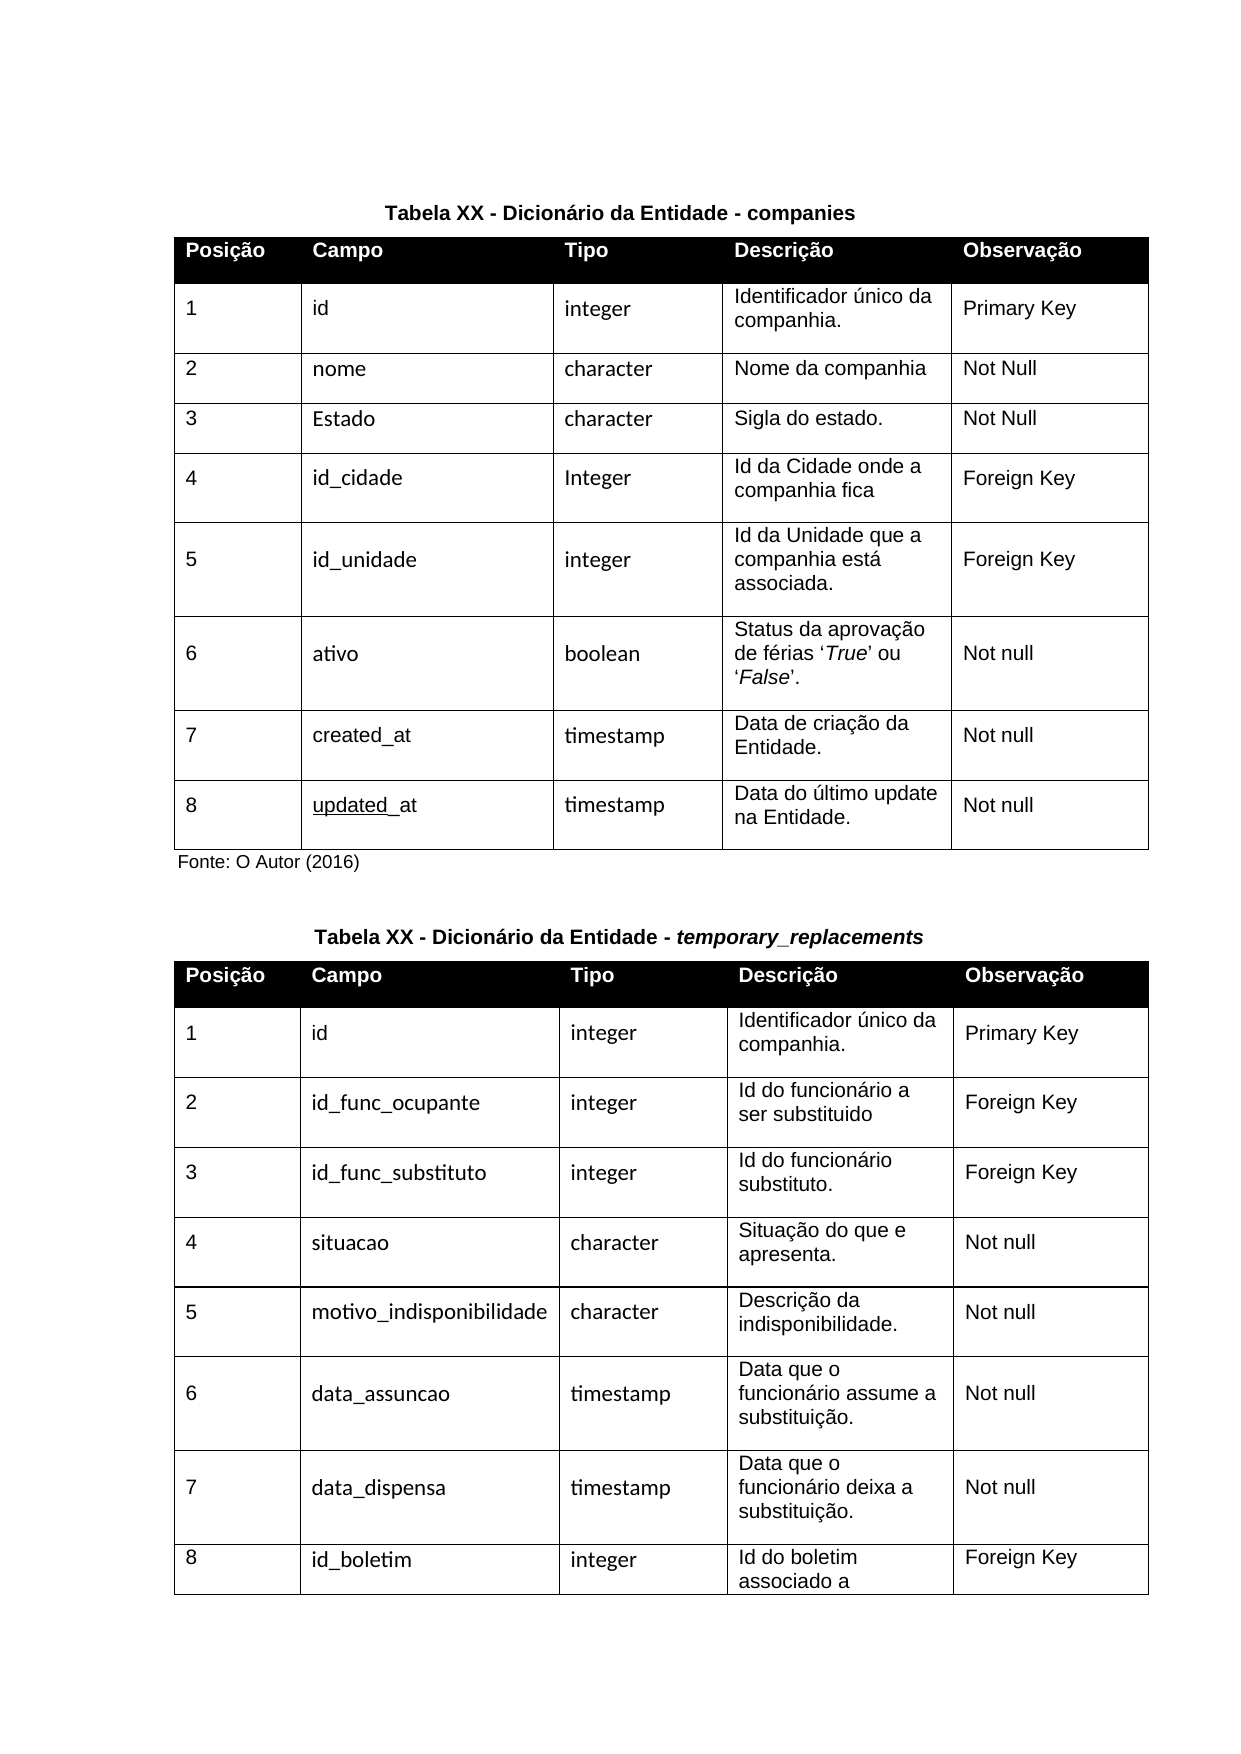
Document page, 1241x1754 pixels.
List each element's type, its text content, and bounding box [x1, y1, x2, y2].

table_cell Not null [952, 711, 1148, 779]
table_cell data_assuncao [301, 1357, 559, 1450]
table_cell Foreign Key [954, 1545, 1148, 1594]
table_cell Descrição da indisponibilidade. [728, 1288, 953, 1356]
table_cell 3 [175, 404, 301, 452]
table_cell Not null [952, 617, 1148, 710]
table_cell Data de criação da Entidade. [723, 711, 951, 779]
table_cell Primary Key [954, 1008, 1148, 1077]
table_cell integer [554, 523, 722, 616]
table_cell Situação do que e apresenta. [728, 1218, 953, 1286]
table_cell 5 [175, 1288, 300, 1356]
table_cell 8 [175, 1545, 300, 1594]
table_cell Identificador único da companhia. [728, 1008, 953, 1077]
table_cell 2 [175, 354, 301, 403]
table_cell id_unidade [302, 523, 553, 616]
table_cell id_boletim [301, 1545, 559, 1594]
table_header Tipo [554, 238, 722, 283]
table_cell Id do funcionário substituto. [728, 1148, 953, 1217]
table_cell 1 [175, 1008, 300, 1077]
table_cell nome [302, 354, 553, 403]
table_cell created_at [302, 711, 553, 779]
table_cell Status da aprovação de férias ‘True’ ou ‘False’. [723, 617, 951, 710]
table_header Descrição [723, 238, 951, 283]
table_cell Nome da companhia [723, 354, 951, 403]
table_cell character [560, 1218, 727, 1286]
table_cell Not null [954, 1451, 1148, 1544]
table_cell Data que o funcionário deixa a substituição. [728, 1451, 953, 1544]
table_cell Foreign Key [954, 1078, 1148, 1147]
table_cell Not Null [952, 354, 1148, 403]
table_cell id_func_ocupante [301, 1078, 559, 1147]
table_cell integer [554, 284, 722, 353]
table_cell Foreign Key [952, 454, 1148, 522]
table_cell 5 [175, 523, 301, 616]
table_cell Id do funcionário a ser substituido [728, 1078, 953, 1147]
table_cell timestamp [554, 711, 722, 779]
table_cell Primary Key [952, 284, 1148, 353]
table_cell integer [560, 1148, 727, 1217]
table_cell 3 [175, 1148, 300, 1217]
table_cell timestamp [560, 1357, 727, 1450]
table_cell Not Null [952, 404, 1148, 452]
table_header Campo [302, 238, 553, 283]
table_cell integer [560, 1078, 727, 1147]
table_header Campo [301, 963, 559, 1007]
table_cell 6 [175, 617, 301, 710]
table_cell data_dispensa [301, 1451, 559, 1544]
table_cell Data do último update na Entidade. [723, 781, 951, 849]
table_cell Foreign Key [954, 1148, 1148, 1217]
text Fonte: O Autor (2016) [177, 850, 1098, 872]
table_cell id [302, 284, 553, 353]
table_cell Not null [954, 1218, 1148, 1286]
table_cell character [554, 354, 722, 403]
table_cell Not null [954, 1357, 1148, 1450]
table_header Observação [952, 238, 1148, 283]
table_cell Sigla do estado. [723, 404, 951, 452]
table_cell 8 [175, 781, 301, 849]
table_header Descrição [728, 963, 953, 1007]
table_cell Not null [954, 1288, 1148, 1356]
table_cell 4 [175, 1218, 300, 1286]
table_cell integer [560, 1008, 727, 1077]
table_cell 7 [175, 1451, 300, 1544]
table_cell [728, 1545, 953, 1594]
table_cell Not null [952, 781, 1148, 849]
table_cell boolean [554, 617, 722, 710]
table_cell integer [560, 1545, 727, 1594]
table_cell motivo_indisponibilidade [301, 1288, 559, 1356]
table_cell timestamp [554, 781, 722, 849]
table_cell timestamp [560, 1451, 727, 1544]
table_header Posição [175, 238, 301, 283]
table_header Posição [175, 963, 300, 1007]
table_cell situacao [301, 1218, 559, 1286]
table_cell id_cidade [302, 454, 553, 522]
table_cell id [301, 1008, 559, 1077]
table_header Observação [954, 963, 1148, 1007]
table_cell Estado [302, 404, 553, 452]
text Tabela XX - Dicionário da Entidade - temporary_replacements [177, 925, 1063, 949]
table_cell character [554, 404, 722, 452]
table_cell Identificador único da companhia. [723, 284, 951, 353]
table_cell 6 [175, 1357, 300, 1450]
table_cell Id da Unidade que a companhia está associada. [723, 523, 951, 616]
table_cell id_func_substituto [301, 1148, 559, 1217]
table_cell Data que o funcionário assume a substituição. [728, 1357, 953, 1450]
table_cell 7 [175, 711, 301, 779]
table_cell 1 [175, 284, 301, 353]
table_cell Integer [554, 454, 722, 522]
table_cell 4 [175, 454, 301, 522]
table_cell Id da Cidade onde a companhia fica [723, 454, 951, 522]
table_cell updated_at [302, 781, 553, 849]
table_header Tipo [560, 963, 727, 1007]
text Tabela XX - Dicionário da Entidade - companies [177, 201, 1063, 224]
table_cell character [560, 1288, 727, 1356]
table_cell ativo [302, 617, 553, 710]
table_cell Foreign Key [952, 523, 1148, 616]
table_cell 2 [175, 1078, 300, 1147]
